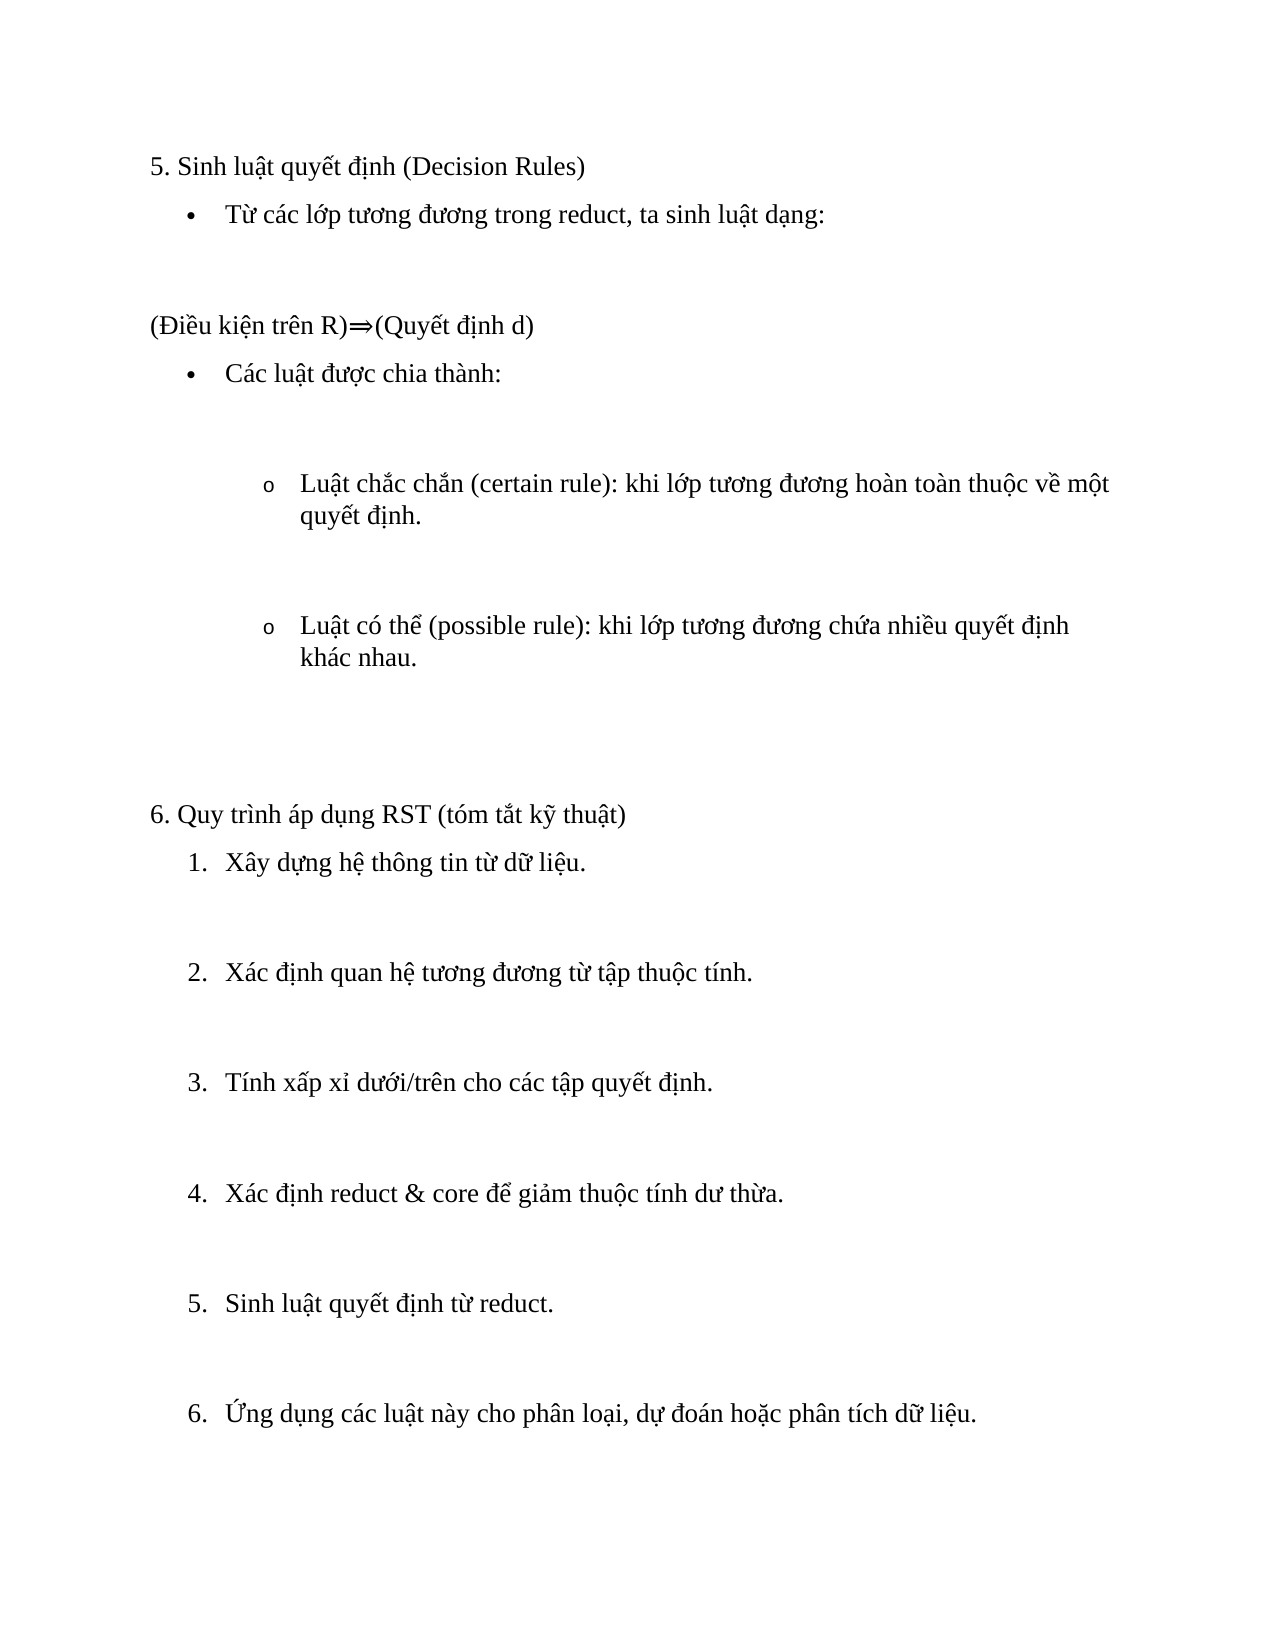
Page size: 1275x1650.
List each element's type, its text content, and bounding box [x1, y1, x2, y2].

list Tính xấp xỉ dưới/trên cho các tập quyết định. [187, 1067, 1125, 1160]
text 6. Quy trình áp dụng RST (tóm tắt kỹ thuật) [150, 798, 1125, 830]
list Từ các lớp tương đương trong reduct, ta sinh luật dạng: [187, 198, 1125, 291]
list Luật có thể (possible rule): khi lớp tương đương chứa nhiều quyết định khác nhau. [262, 609, 1125, 734]
list Xây dựng hệ thông tin từ dữ liệu. [187, 846, 1125, 940]
list Ứng dụng các luật này cho phân loại, dự đoán hoặc phân tích dữ liệu. [187, 1397, 1125, 1428]
list Xác định quan hệ tương đương từ tập thuộc tính. [187, 956, 1125, 1050]
list Các luật được chia thành: [187, 357, 1125, 451]
list Sinh luật quyết định từ reduct. [187, 1287, 1125, 1380]
list Xác định reduct & core để giảm thuộc tính dư thừa. [187, 1177, 1125, 1270]
text 5. Sinh luật quyết định (Decision Rules) [150, 150, 1125, 181]
list Luật chắc chắn (certain rule): khi lớp tương đương hoàn toàn thuộc về một quyết định. [262, 467, 1125, 592]
text (Điều kiện trên R)⇒(Quyết định d) [150, 308, 1125, 341]
